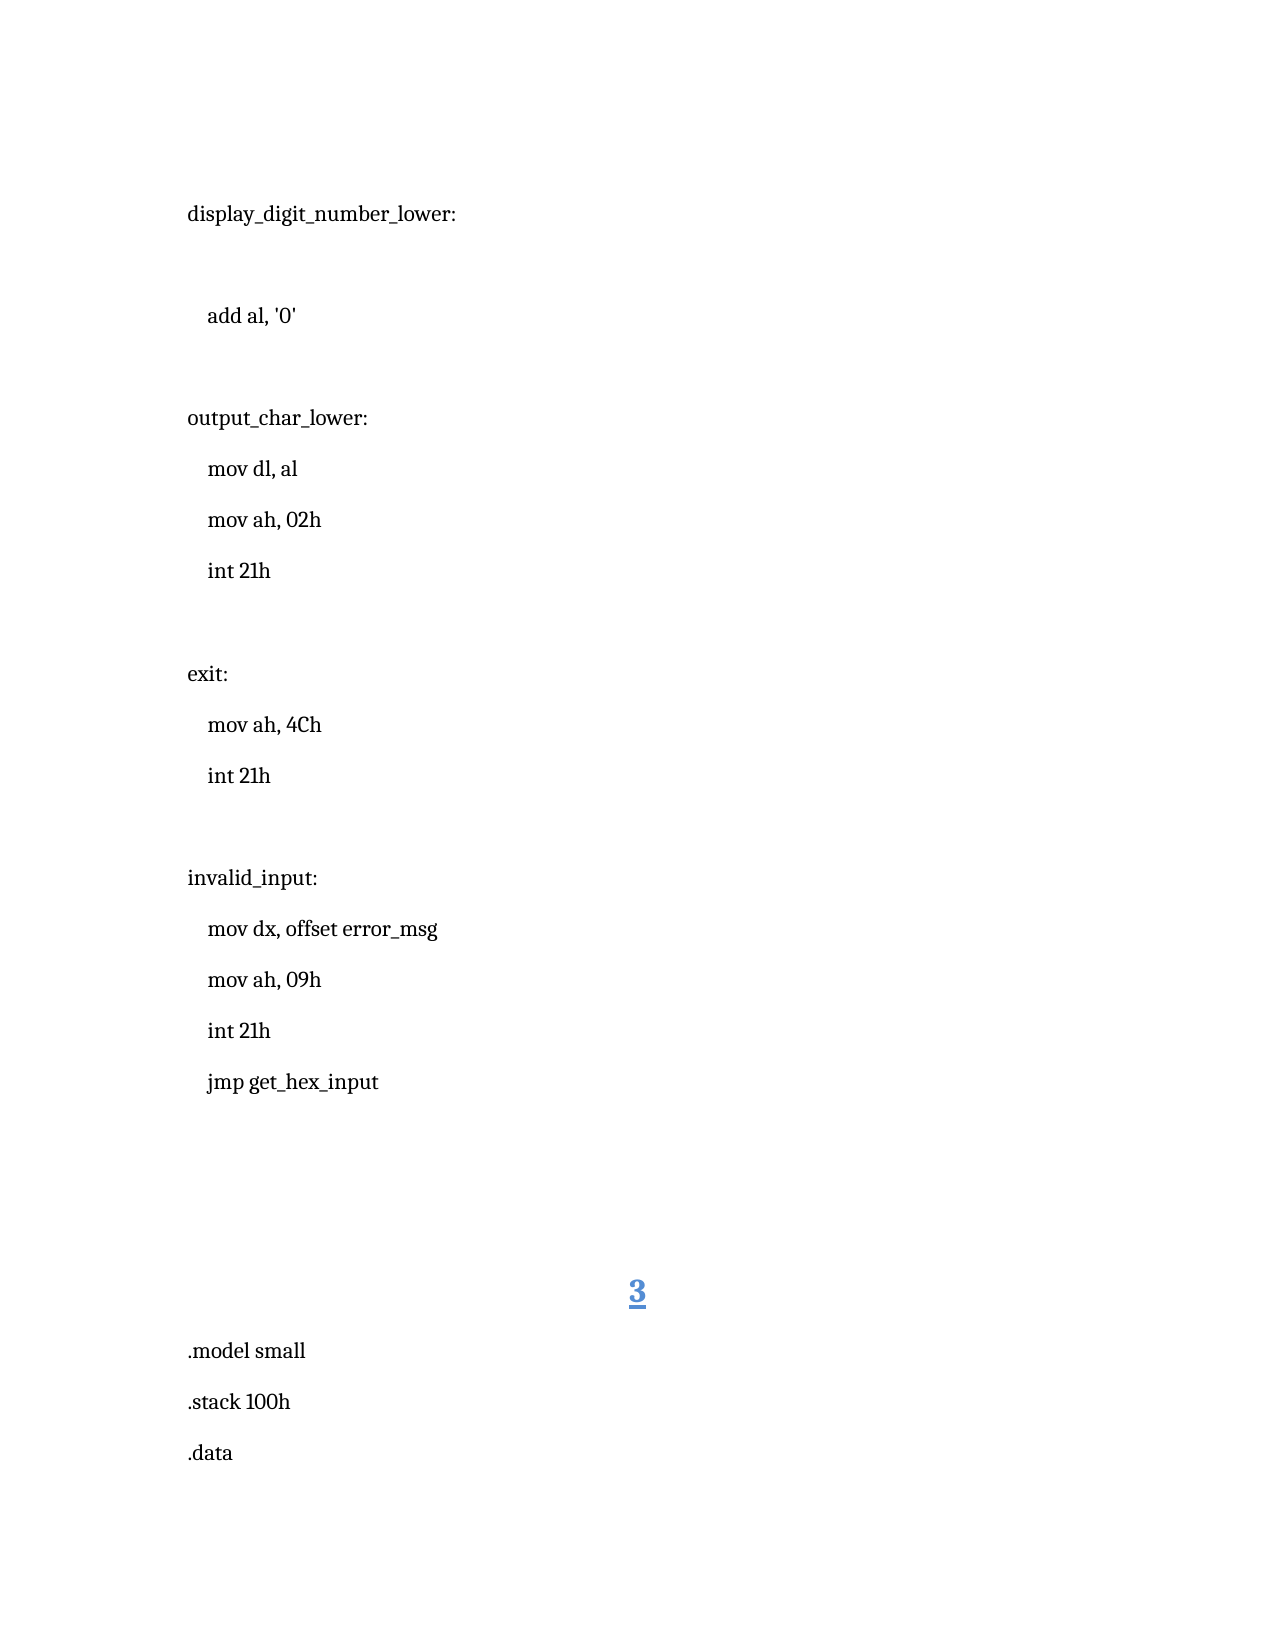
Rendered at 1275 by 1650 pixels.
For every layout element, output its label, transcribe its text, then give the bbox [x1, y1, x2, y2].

text .model small [187, 1338, 1087, 1364]
text mov ah, 4Ch [187, 711, 1087, 738]
text .stack 100h [187, 1389, 1087, 1415]
text exit: [187, 660, 1087, 687]
text display_digit_number_lower: [187, 201, 1087, 227]
text int 21h [187, 558, 1087, 585]
text int 21h [187, 762, 1087, 789]
text add al, '0' [187, 303, 1087, 329]
text 3 [187, 1273, 1087, 1311]
text mov ah, 02h [187, 507, 1087, 534]
text jmp get_hex_input [187, 1069, 1087, 1095]
text mov dl, al [187, 456, 1087, 483]
text invalid_input: [187, 864, 1087, 891]
text output_char_lower: [187, 405, 1087, 432]
text int 21h [187, 1018, 1087, 1044]
text .data [187, 1440, 1087, 1466]
text mov dx, offset error_msg [187, 916, 1087, 942]
text mov ah, 09h [187, 967, 1087, 993]
